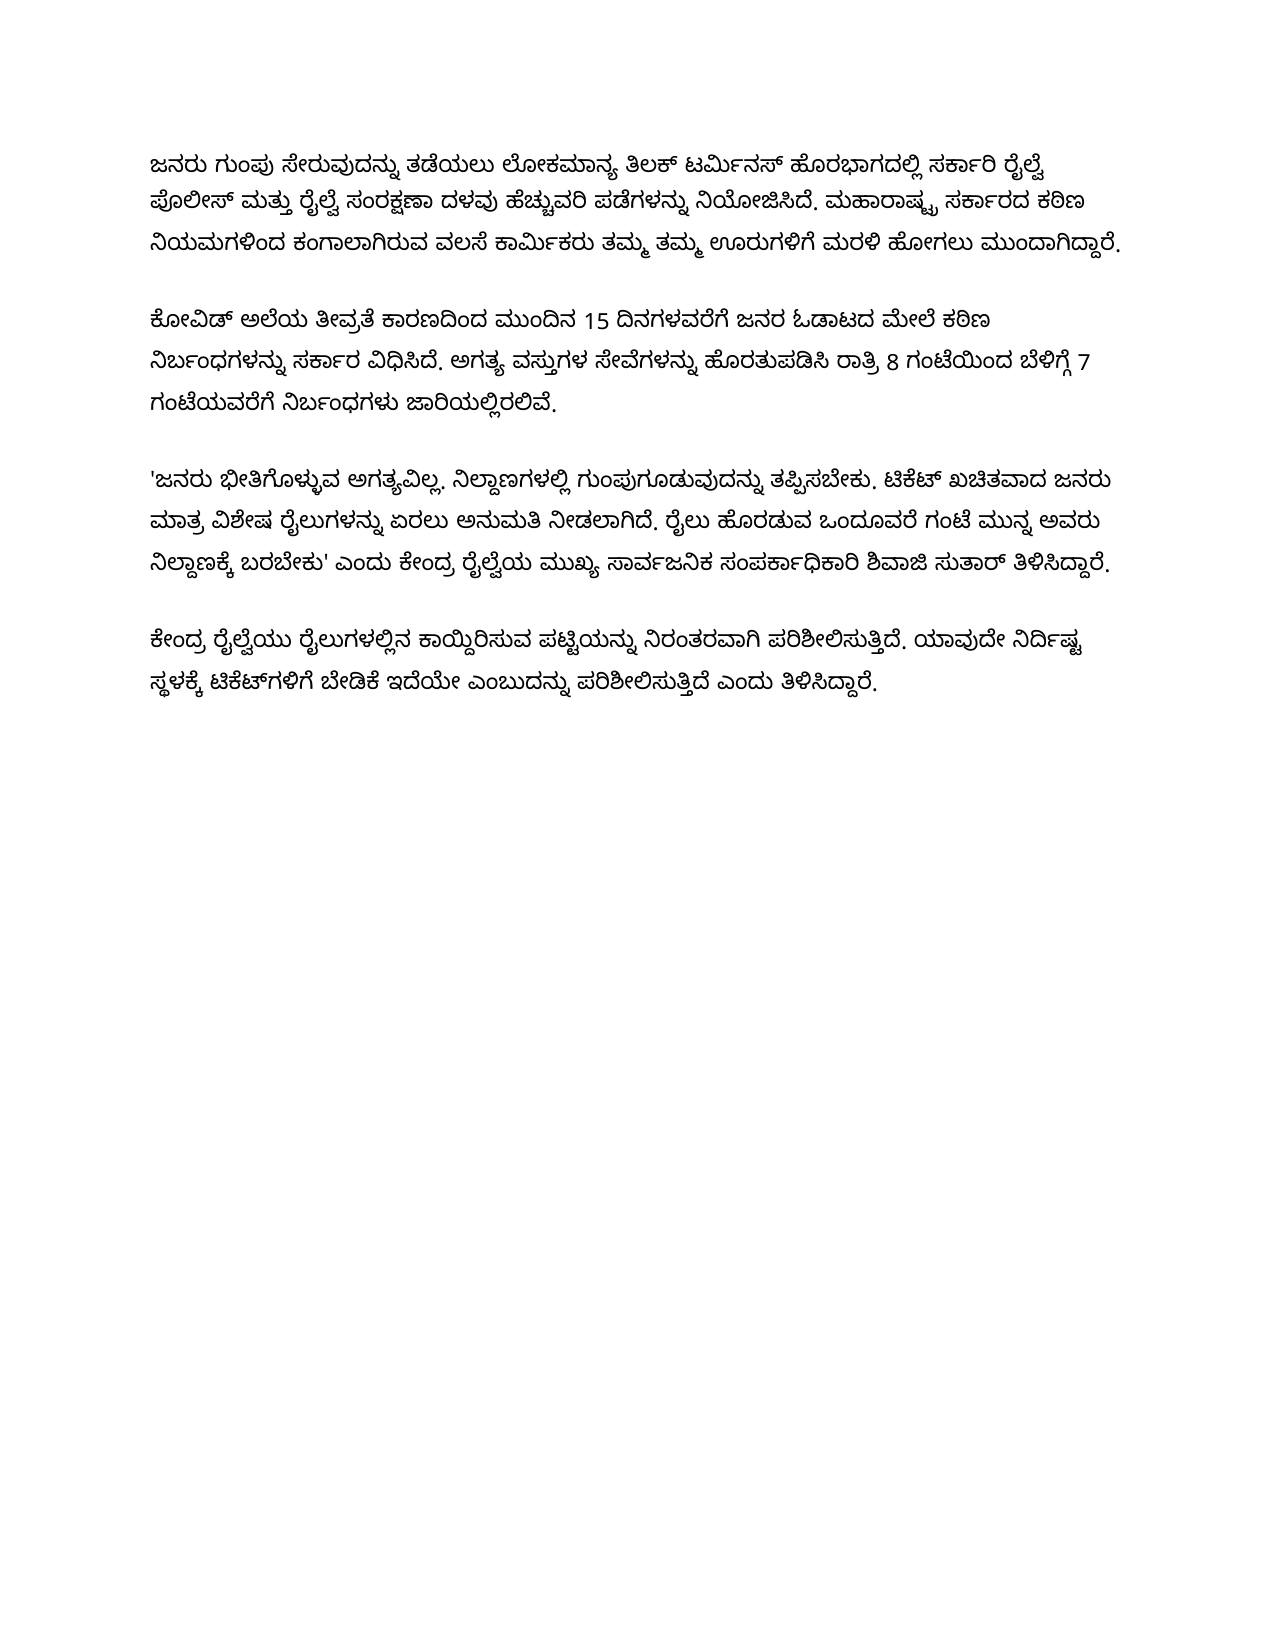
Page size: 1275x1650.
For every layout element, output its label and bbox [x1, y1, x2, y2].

text [150, 150, 1125, 771]
